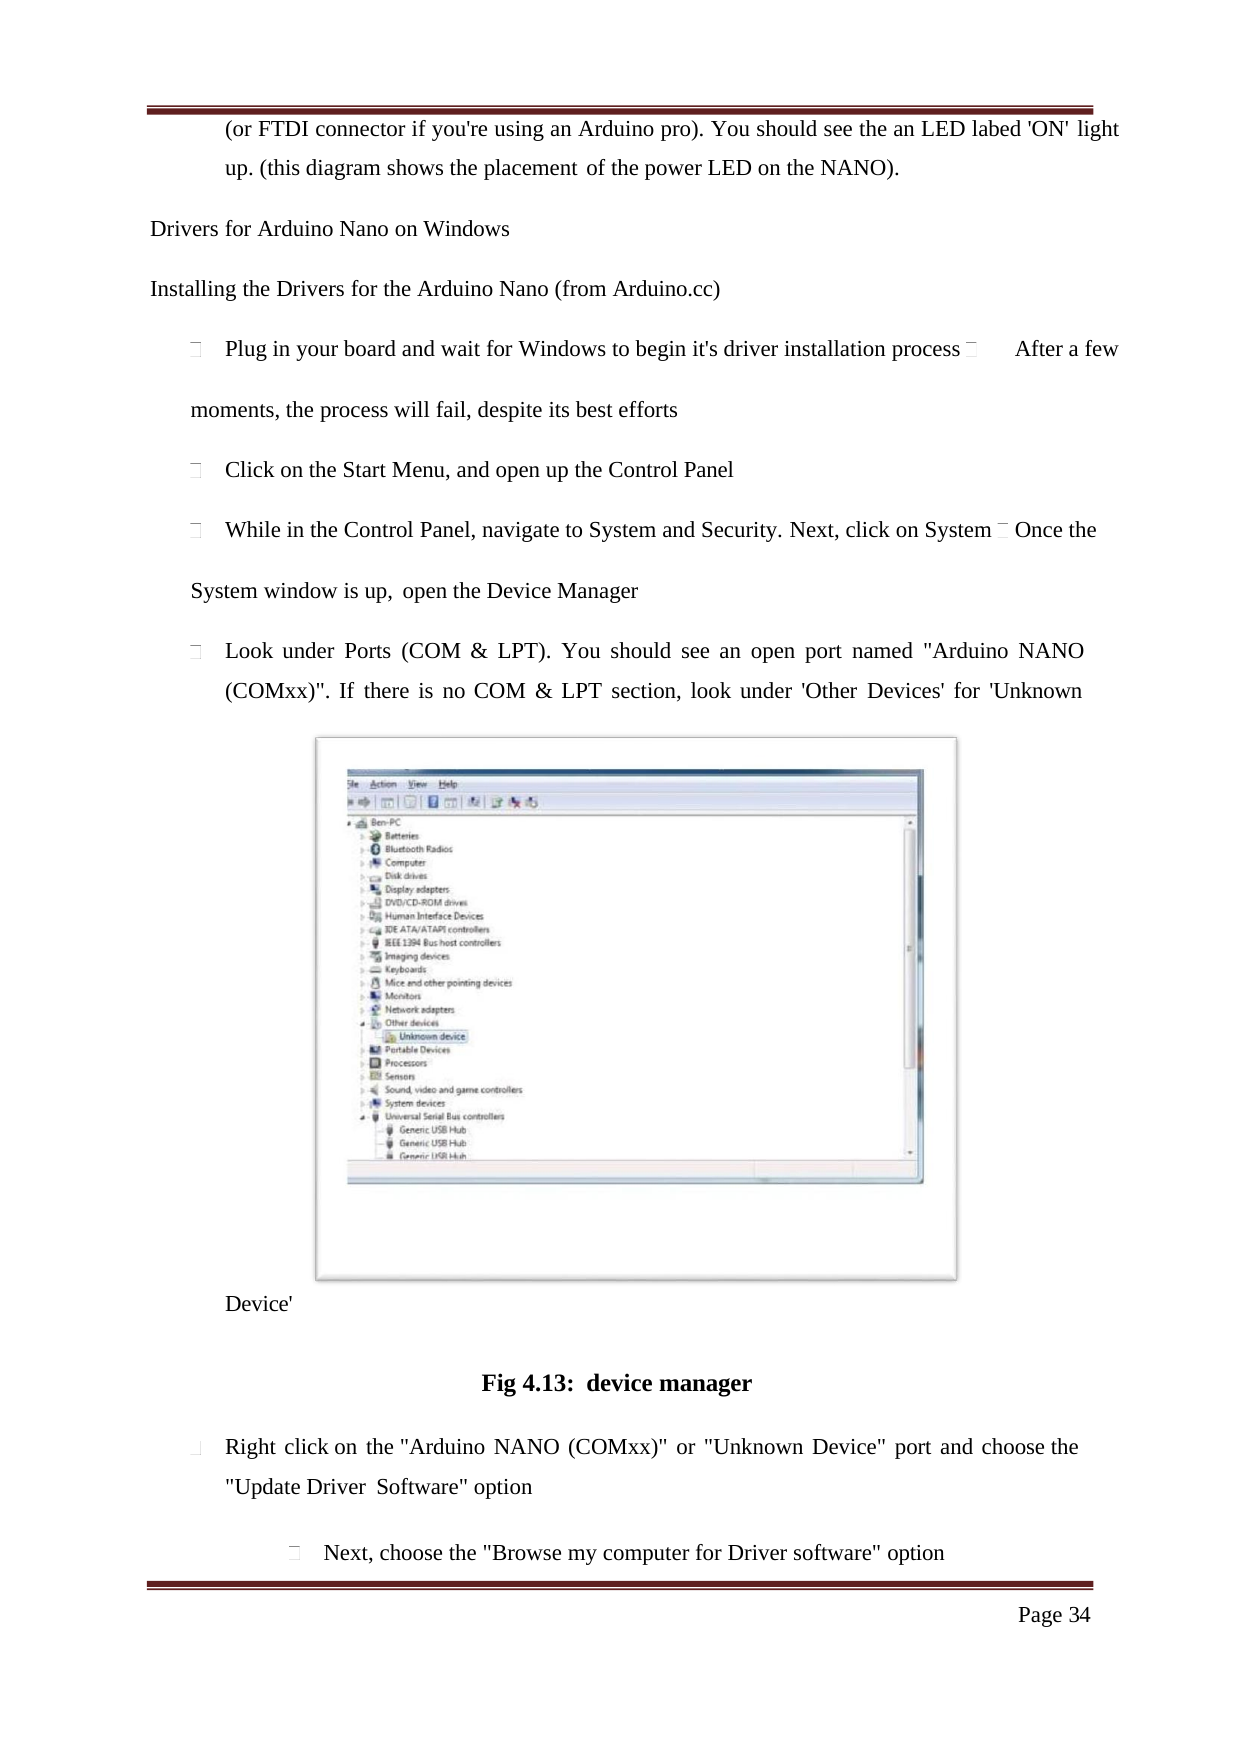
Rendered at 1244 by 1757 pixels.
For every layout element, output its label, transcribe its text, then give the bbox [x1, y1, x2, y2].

picture [190, 1441, 201, 1455]
text Next, choose the "Browse my computer for Driver software" option [114, 1539, 1119, 1565]
text While in the Control Panel, navigate to System and Security. Next, click on System Once the System window is up, open the Device Manager [190, 516, 1119, 603]
text Drivers for Arduino Nano on Windows [150, 214, 1119, 241]
picture [190, 523, 201, 538]
picture [190, 645, 201, 659]
text Click on the Start Menu, and open up the Control Panel [190, 456, 1119, 483]
picture [190, 342, 201, 357]
text Right click on the "Arduino NANO (COMxx)" or "Unknown Device" port and choose the "Update Driver Software" option [190, 1433, 1119, 1499]
subtitle Fig 4.13: device manager [114, 1368, 1119, 1397]
picture [997, 523, 1008, 538]
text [190, 114, 1119, 180]
picture [190, 463, 201, 478]
picture [966, 342, 977, 357]
text Installing the Drivers for the Arduino Nano (from Arduino.cc) [150, 275, 1119, 301]
picture [289, 1546, 300, 1560]
picture [309, 731, 963, 1287]
text Look under Ports (COM & LPT). You should see an open port named "Arduino NANO (COMxx)". If there is no COM & LPT section, look under 'Other Devices' for 'Unknown [190, 637, 1119, 703]
text Plug in your board and wait for Windows to begin it's driver installation process After a few moments, the process will fail, despite its best efforts [190, 335, 1119, 422]
